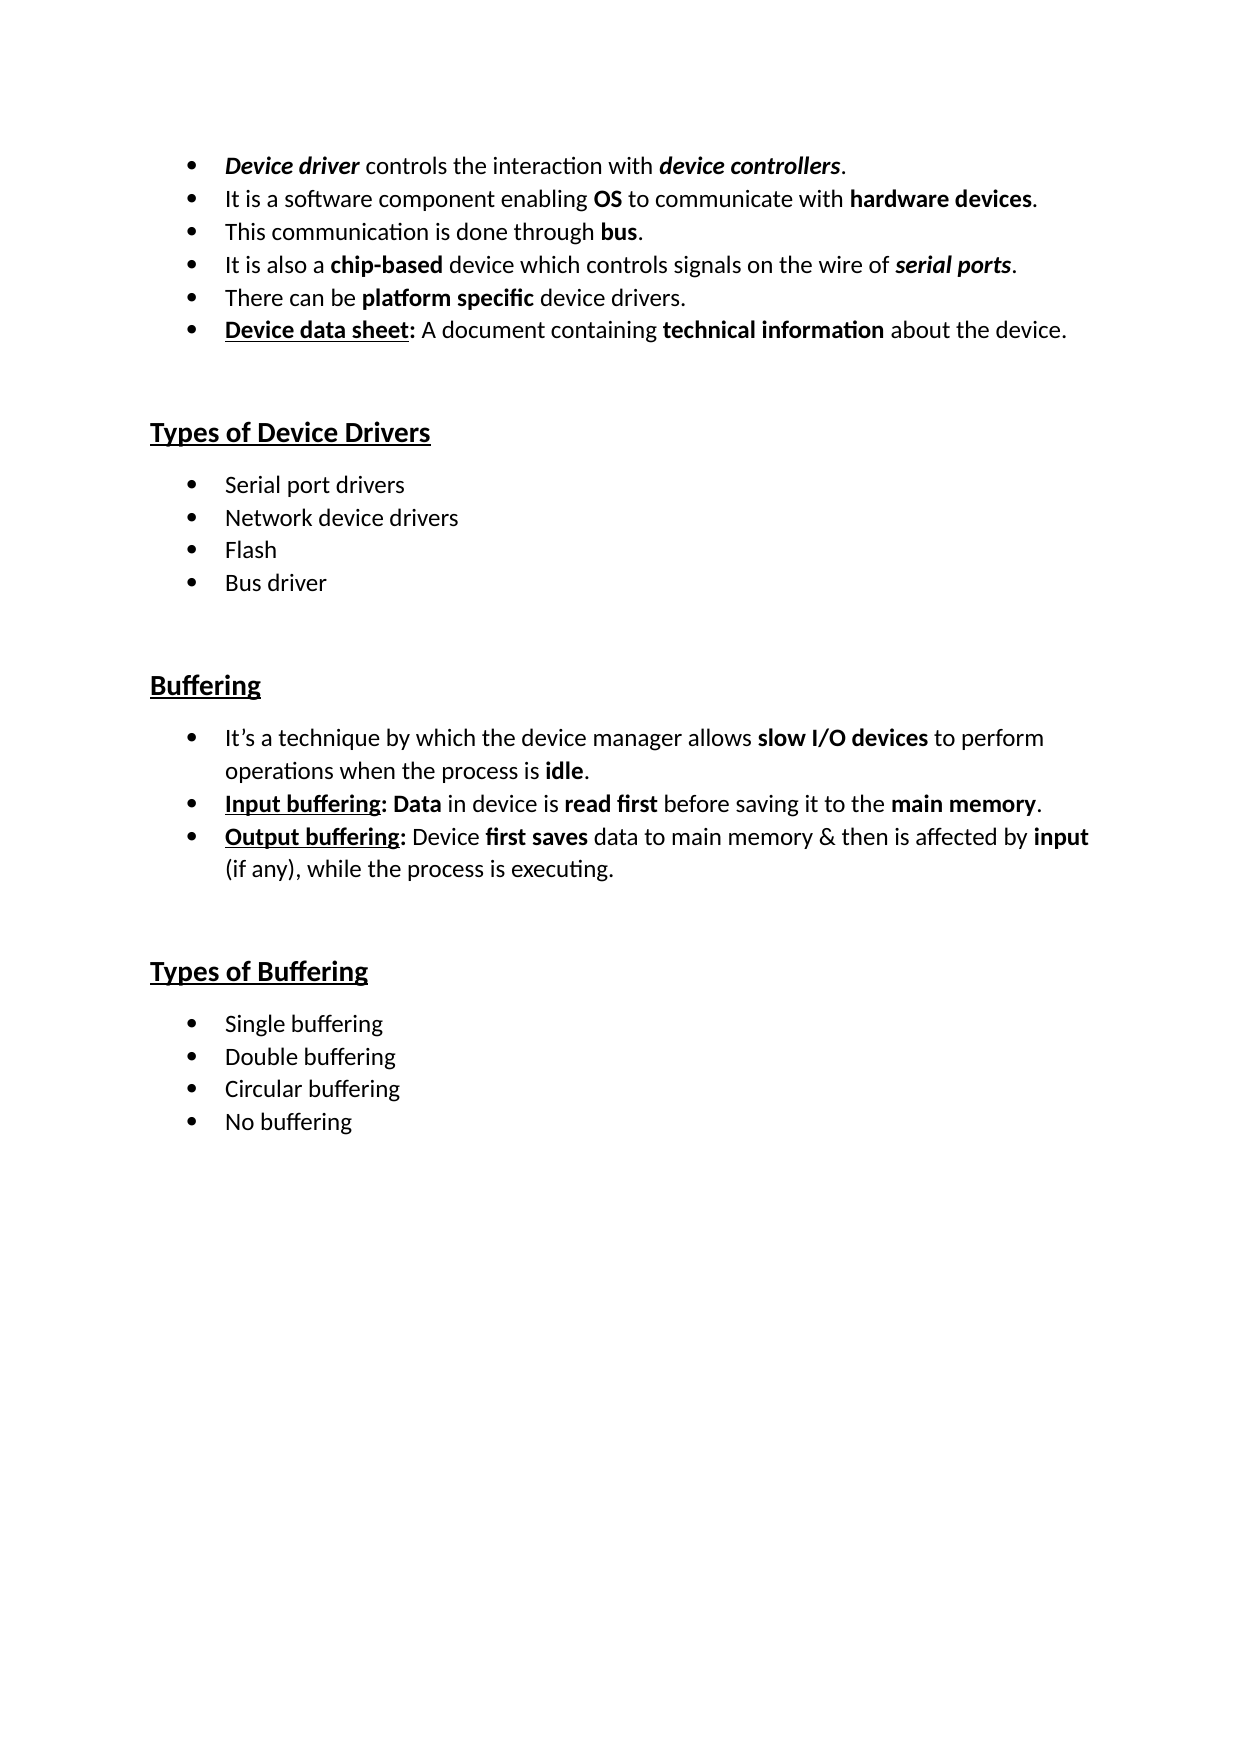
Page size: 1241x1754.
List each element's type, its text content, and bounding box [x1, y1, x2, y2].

list Circular buffering [187, 1074, 1090, 1104]
list No buffering [187, 1107, 1090, 1137]
list Input buffering: Data in device is read first before saving it to the main memory. [187, 788, 1090, 818]
list It’s a technique by which the device manager allows slow I/O devices to perform operations when the process is idle. [187, 722, 1090, 785]
text Types of Device Drivers [150, 414, 1090, 449]
list Flash [187, 535, 1090, 565]
list Bus driver [187, 568, 1090, 598]
text Buffering [150, 667, 1090, 702]
list Single buffering [187, 1008, 1090, 1038]
list Double buffering [187, 1041, 1090, 1071]
list Serial port drivers [187, 469, 1090, 499]
list It is a software component enabling OS to communicate with hardware devices. [187, 183, 1090, 213]
list It is also a chip-based device which controls signals on the wire of serial ports. [187, 249, 1090, 279]
list Device driver controls the interaction with device controllers. [187, 150, 1090, 181]
list Output buffering: Device first saves data to main memory & then is affected by input (if any), while the process is executing. [187, 821, 1090, 884]
list Device data sheet: A document containing technical information about the device. [187, 314, 1090, 345]
text Types of Buffering [150, 953, 1090, 988]
list This communication is done through bus. [187, 216, 1090, 246]
list There can be platform specific device drivers. [187, 282, 1090, 312]
list Network device drivers [187, 502, 1090, 532]
